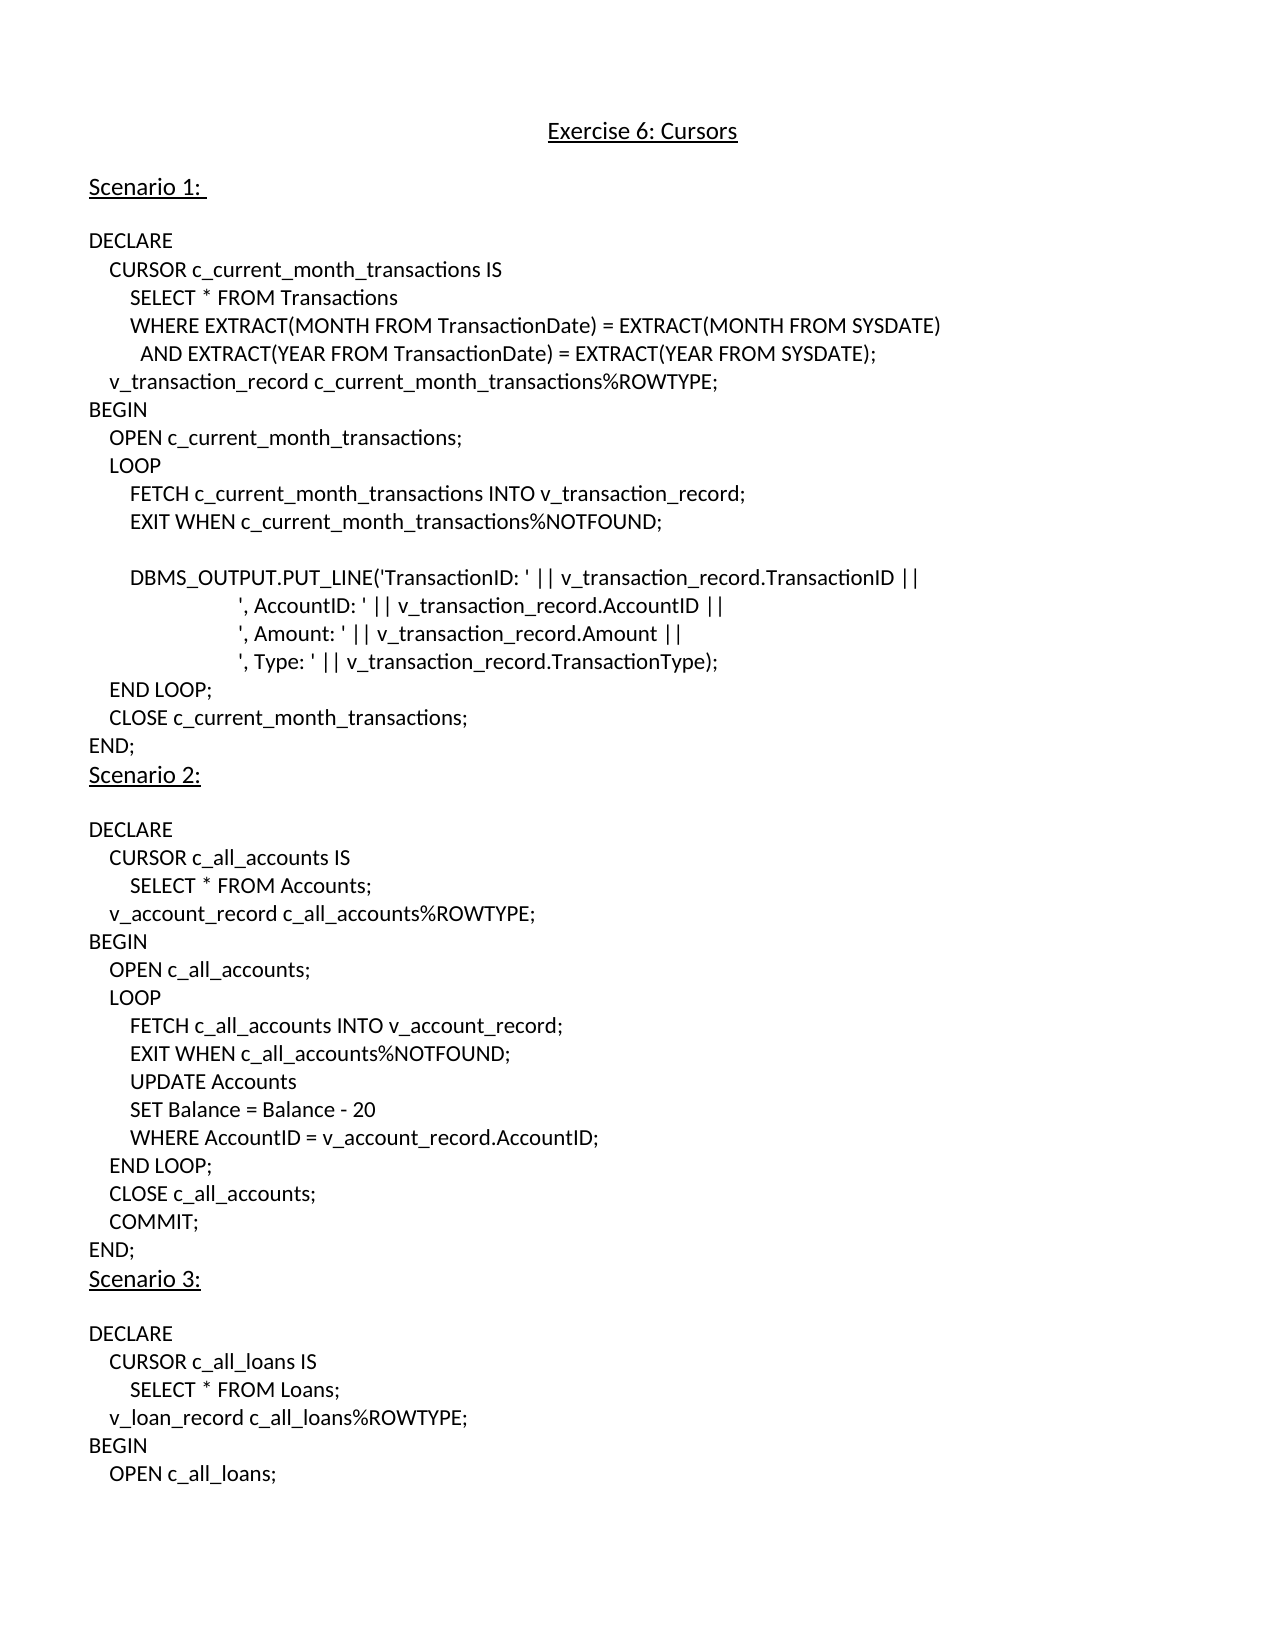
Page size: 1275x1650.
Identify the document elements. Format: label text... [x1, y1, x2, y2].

text v_loan_record c_all_loans%ROWTYPE; [89, 1403, 1196, 1431]
text SELECT * FROM Transactions [89, 283, 1196, 311]
text DECLARE [89, 227, 1196, 255]
text DBMS_OUTPUT.PUT_LINE('TransactionID: ' || v_transaction_record.TransactionID || [89, 563, 1196, 591]
text FETCH c_current_month_transactions INTO v_transaction_record; [89, 479, 1196, 507]
text END; [89, 731, 1196, 759]
text ', Amount: ' || v_transaction_record.Amount || [89, 619, 1196, 647]
text OPEN c_all_accounts; [89, 955, 1196, 983]
text DECLARE [89, 1319, 1196, 1347]
text EXIT WHEN c_all_accounts%NOTFOUND; [89, 1039, 1196, 1067]
text WHERE EXTRACT(MONTH FROM TransactionDate) = EXTRACT(MONTH FROM SYSDATE) [89, 311, 1196, 339]
text CURSOR c_all_loans IS [89, 1347, 1196, 1375]
text Scenario 1: [89, 171, 1196, 201]
text END; [89, 1235, 1196, 1263]
text ', AccountID: ' || v_transaction_record.AccountID || [89, 591, 1196, 619]
text WHERE AccountID = v_account_record.AccountID; [89, 1123, 1196, 1151]
text LOOP [89, 983, 1196, 1011]
text CLOSE c_current_month_transactions; [89, 703, 1196, 731]
text FETCH c_all_accounts INTO v_account_record; [89, 1011, 1196, 1039]
text Scenario 2: [89, 759, 1196, 789]
text CLOSE c_all_accounts; [89, 1179, 1196, 1207]
text SELECT * FROM Accounts; [89, 871, 1196, 899]
text OPEN c_all_loans; [89, 1459, 1196, 1487]
text END LOOP; [89, 1151, 1196, 1179]
text SELECT * FROM Loans; [89, 1375, 1196, 1403]
text OPEN c_current_month_transactions; [89, 423, 1196, 451]
text BEGIN [89, 927, 1196, 955]
text DECLARE [89, 815, 1196, 843]
text AND EXTRACT(YEAR FROM TransactionDate) = EXTRACT(YEAR FROM SYSDATE); [89, 339, 1196, 367]
text SET Balance = Balance - 20 [89, 1095, 1196, 1123]
text BEGIN [89, 1431, 1196, 1459]
text BEGIN [89, 395, 1196, 423]
text Scenario 3: [89, 1263, 1196, 1294]
text ', Type: ' || v_transaction_record.TransactionType); [89, 647, 1196, 675]
text END LOOP; [89, 675, 1196, 703]
text EXIT WHEN c_current_month_transactions%NOTFOUND; [89, 507, 1196, 535]
text LOOP [89, 451, 1196, 479]
text COMMIT; [89, 1207, 1196, 1235]
text Exercise 6: Cursors [89, 115, 1196, 146]
text CURSOR c_all_accounts IS [89, 843, 1196, 871]
text CURSOR c_current_month_transactions IS [89, 255, 1196, 283]
text UPDATE Accounts [89, 1067, 1196, 1095]
text v_transaction_record c_current_month_transactions%ROWTYPE; [89, 367, 1196, 395]
text v_account_record c_all_accounts%ROWTYPE; [89, 899, 1196, 927]
